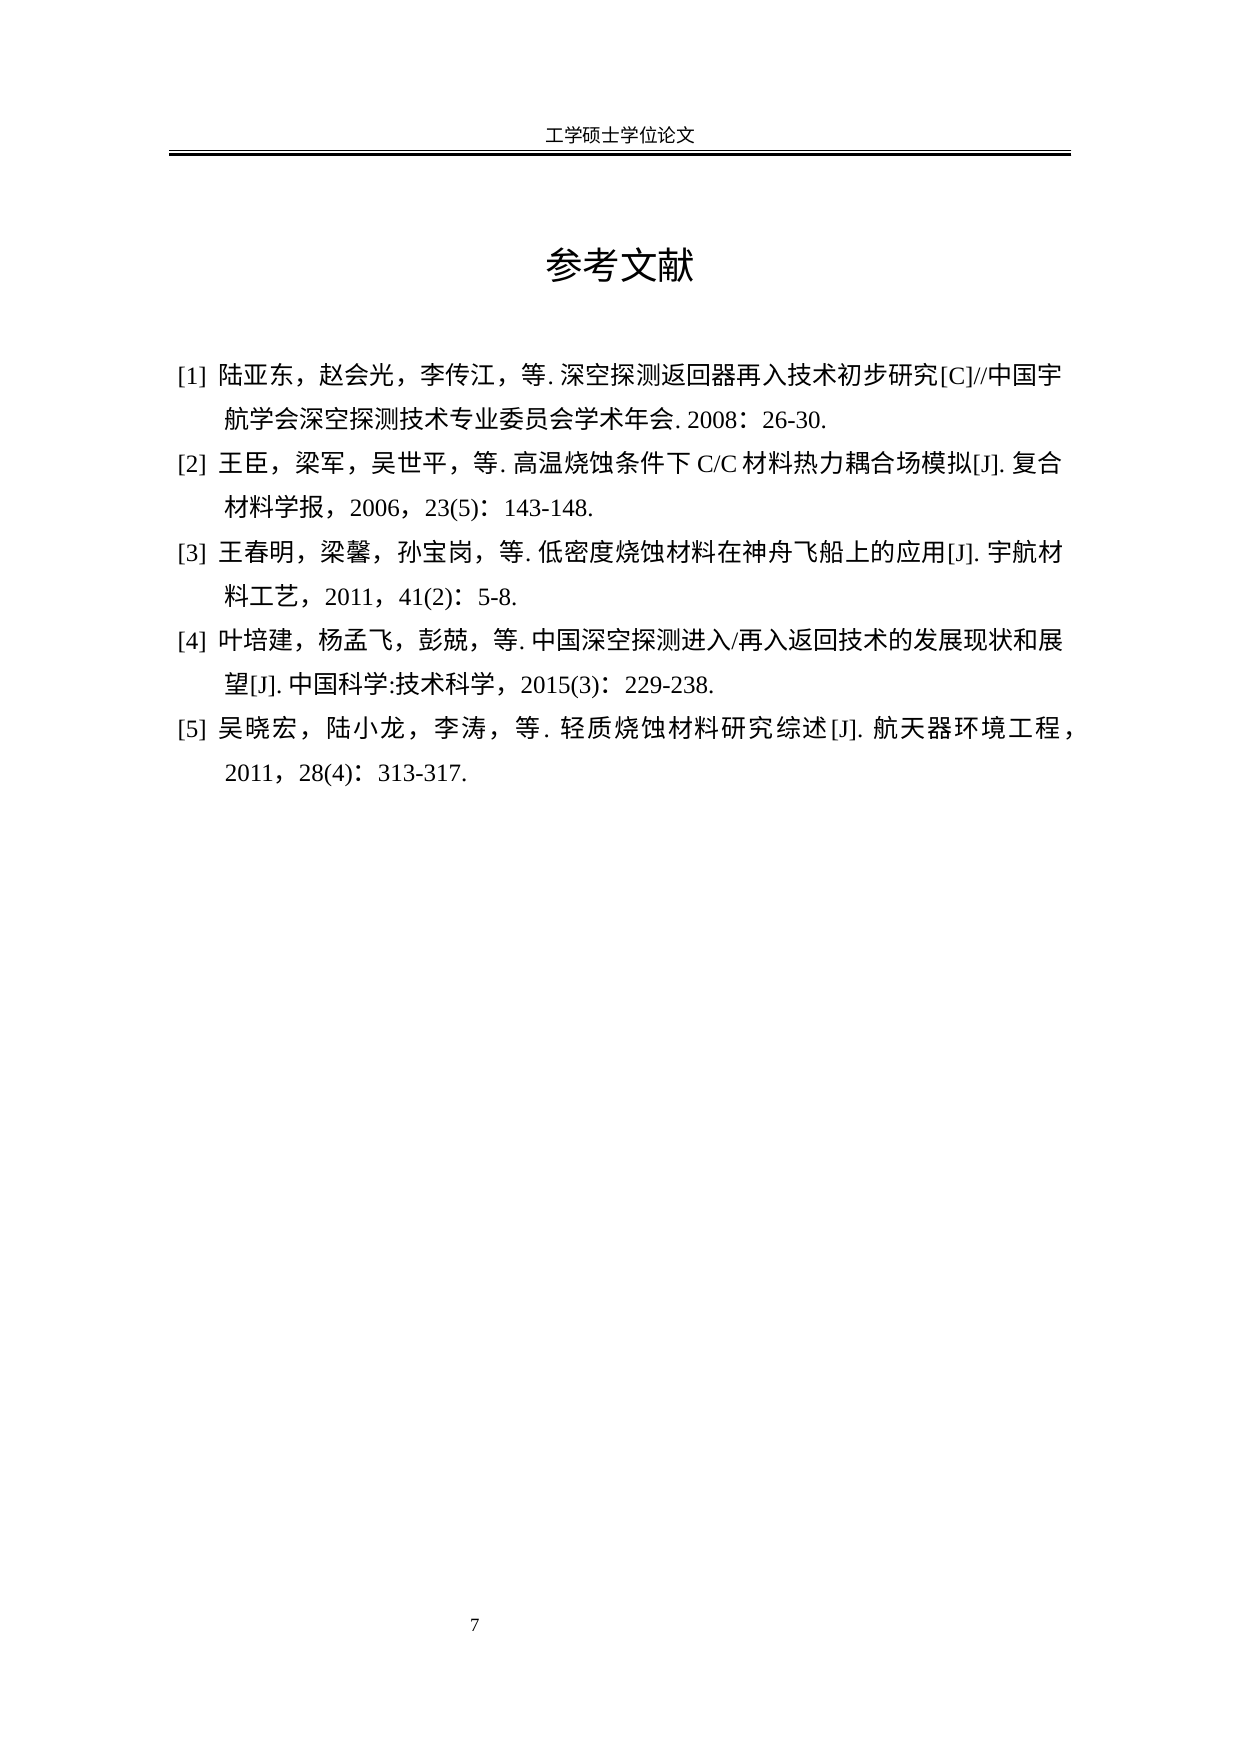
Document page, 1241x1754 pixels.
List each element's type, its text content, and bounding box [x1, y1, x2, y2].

list 叶培建，杨孟飞，彭兢，等. 中国深空探测进入/再入返回技术的发展现状和展望[J]. 中国科学:技术科学，2015(3)：229-238. [177, 616, 1063, 705]
list 王春明，梁馨，孙宝岗，等. 低密度烧蚀材料在神舟飞船上的应用[J]. 宇航材料工艺，2011，41(2)：5-8. [177, 528, 1063, 616]
list 王臣，梁军，吴世平，等. 高温烧蚀条件下C/C材料热力耦合场模拟[J]. 复合材料学报，2006，23(5)：143-148. [177, 440, 1063, 528]
text 参考文献 [177, 219, 1063, 307]
list 吴晓宏，陆小龙，李涛，等. 轻质烧蚀材料研究综述[J]. 航天器环境工程，2011，28(4)：313-317. [177, 705, 1063, 793]
list 陆亚东，赵会光，李传江，等. 深空探测返回器再入技术初步研究[C]//中国宇航学会深空探测技术专业委员会学术年会. 2008：26-30. [177, 351, 1063, 440]
